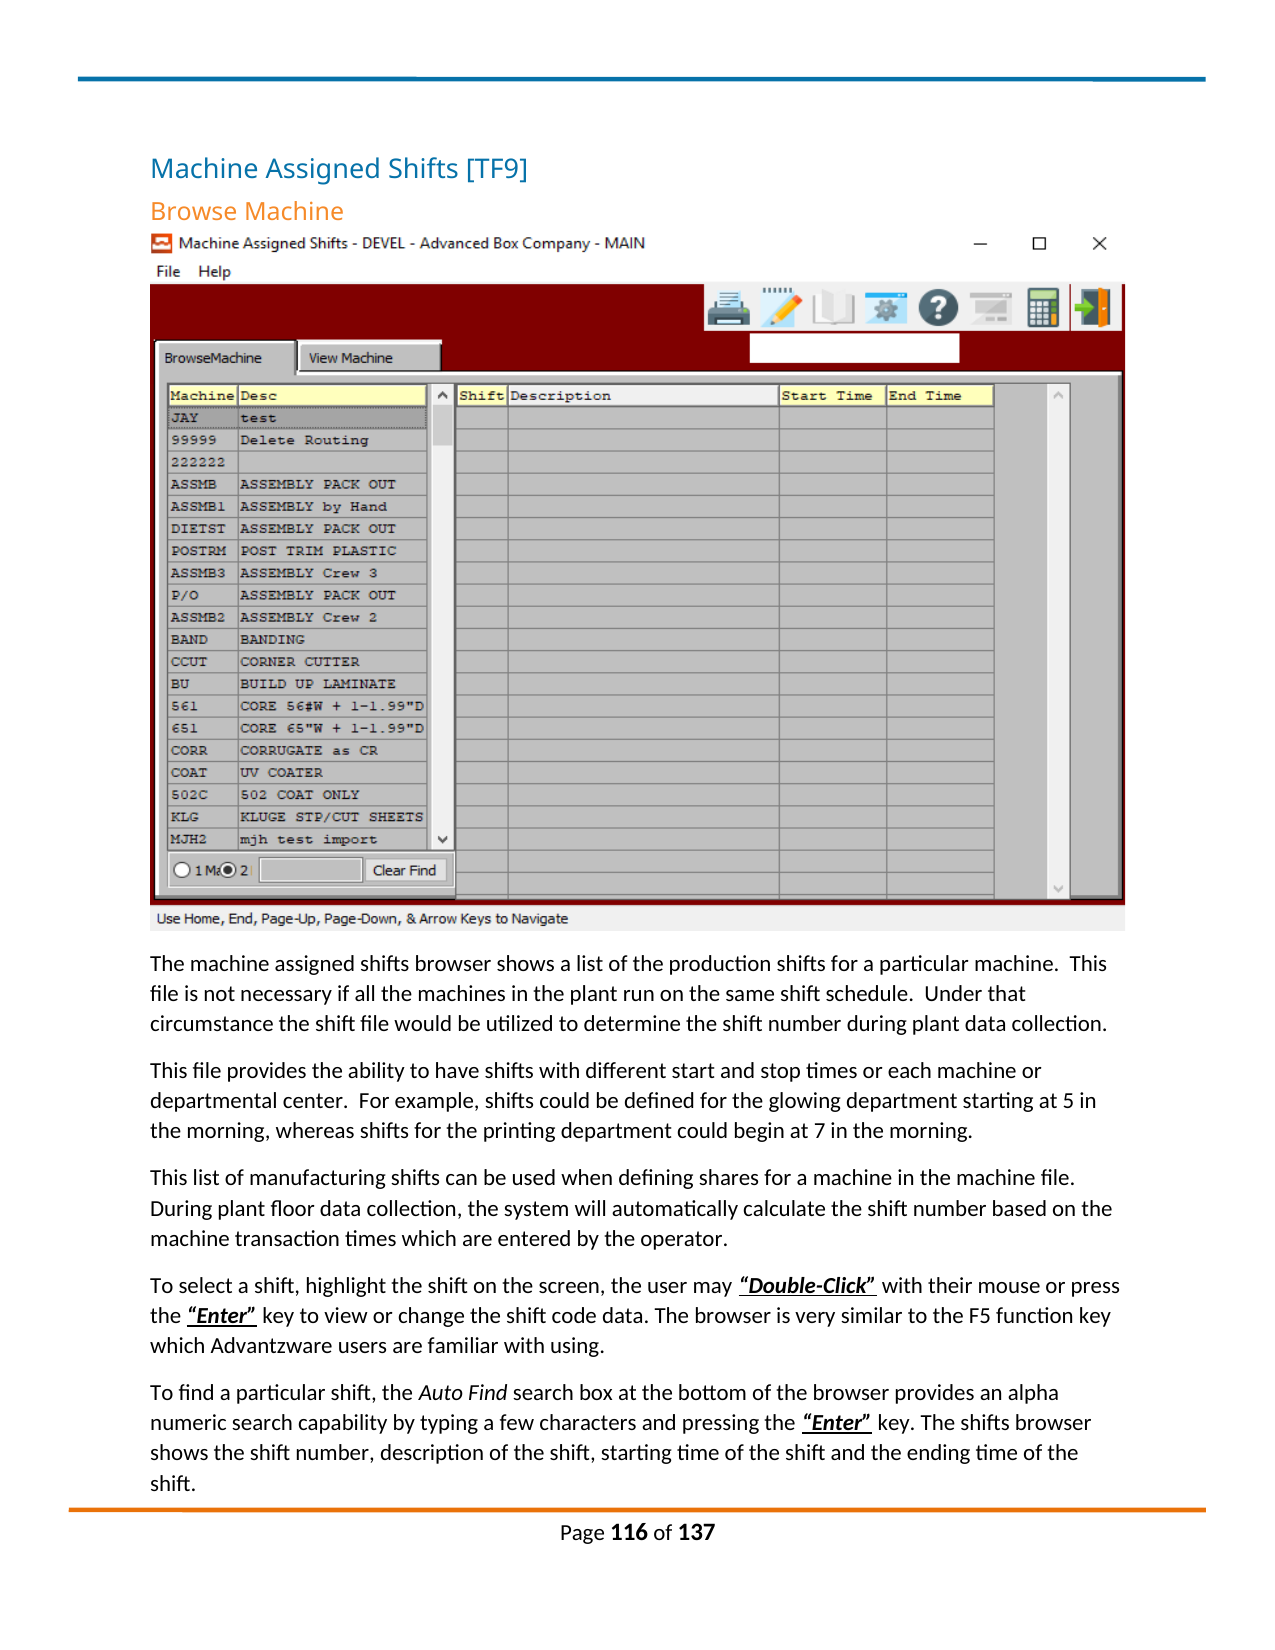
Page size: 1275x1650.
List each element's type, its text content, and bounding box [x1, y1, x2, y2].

subtitle Browse Machine [150, 194, 1125, 228]
text This file provides the ability to have shifts with different start and stop times or each machine or departmental center. For example, shifts could be defined for the glowing department starting at 5 in the morning, whereas shifts for the printing department could begin at 7 in the morning. [150, 1056, 1125, 1145]
text To find a particular shift, the Auto Find search box at the bottom of the browser provides an alpha numeric search capability by typing a few characters and pressing the “Enter” key. The shifts browser shows the shift number, description of the shift, starting time of the shift and the ending time of the shift. [150, 1378, 1125, 1497]
text The machine assigned shifts browser shows a list of the production shifts for a particular machine. This file is not necessary if all the machines in the plant run on the same shift schedule. Under that circumstance the shift file would be utilized to determine the shift number during plant data collection. [150, 949, 1125, 1037]
subtitle Machine Assigned Shifts [TF9] [150, 150, 1125, 187]
picture [150, 230, 1125, 931]
text To select a shift, highlight the shift on the screen, the user may “Double-Click” with their mouse or press the “Enter” key to view or change the shift code data. The browser is very similar to the F5 function key which Advantzware users are familiar with using. [150, 1271, 1125, 1359]
text This list of manufacturing shifts can be used when defining shares for a machine in the machine file. During plant floor data collection, the system will automatically calculate the shift number based on the machine transaction times which are entered by the operator. [150, 1163, 1125, 1252]
